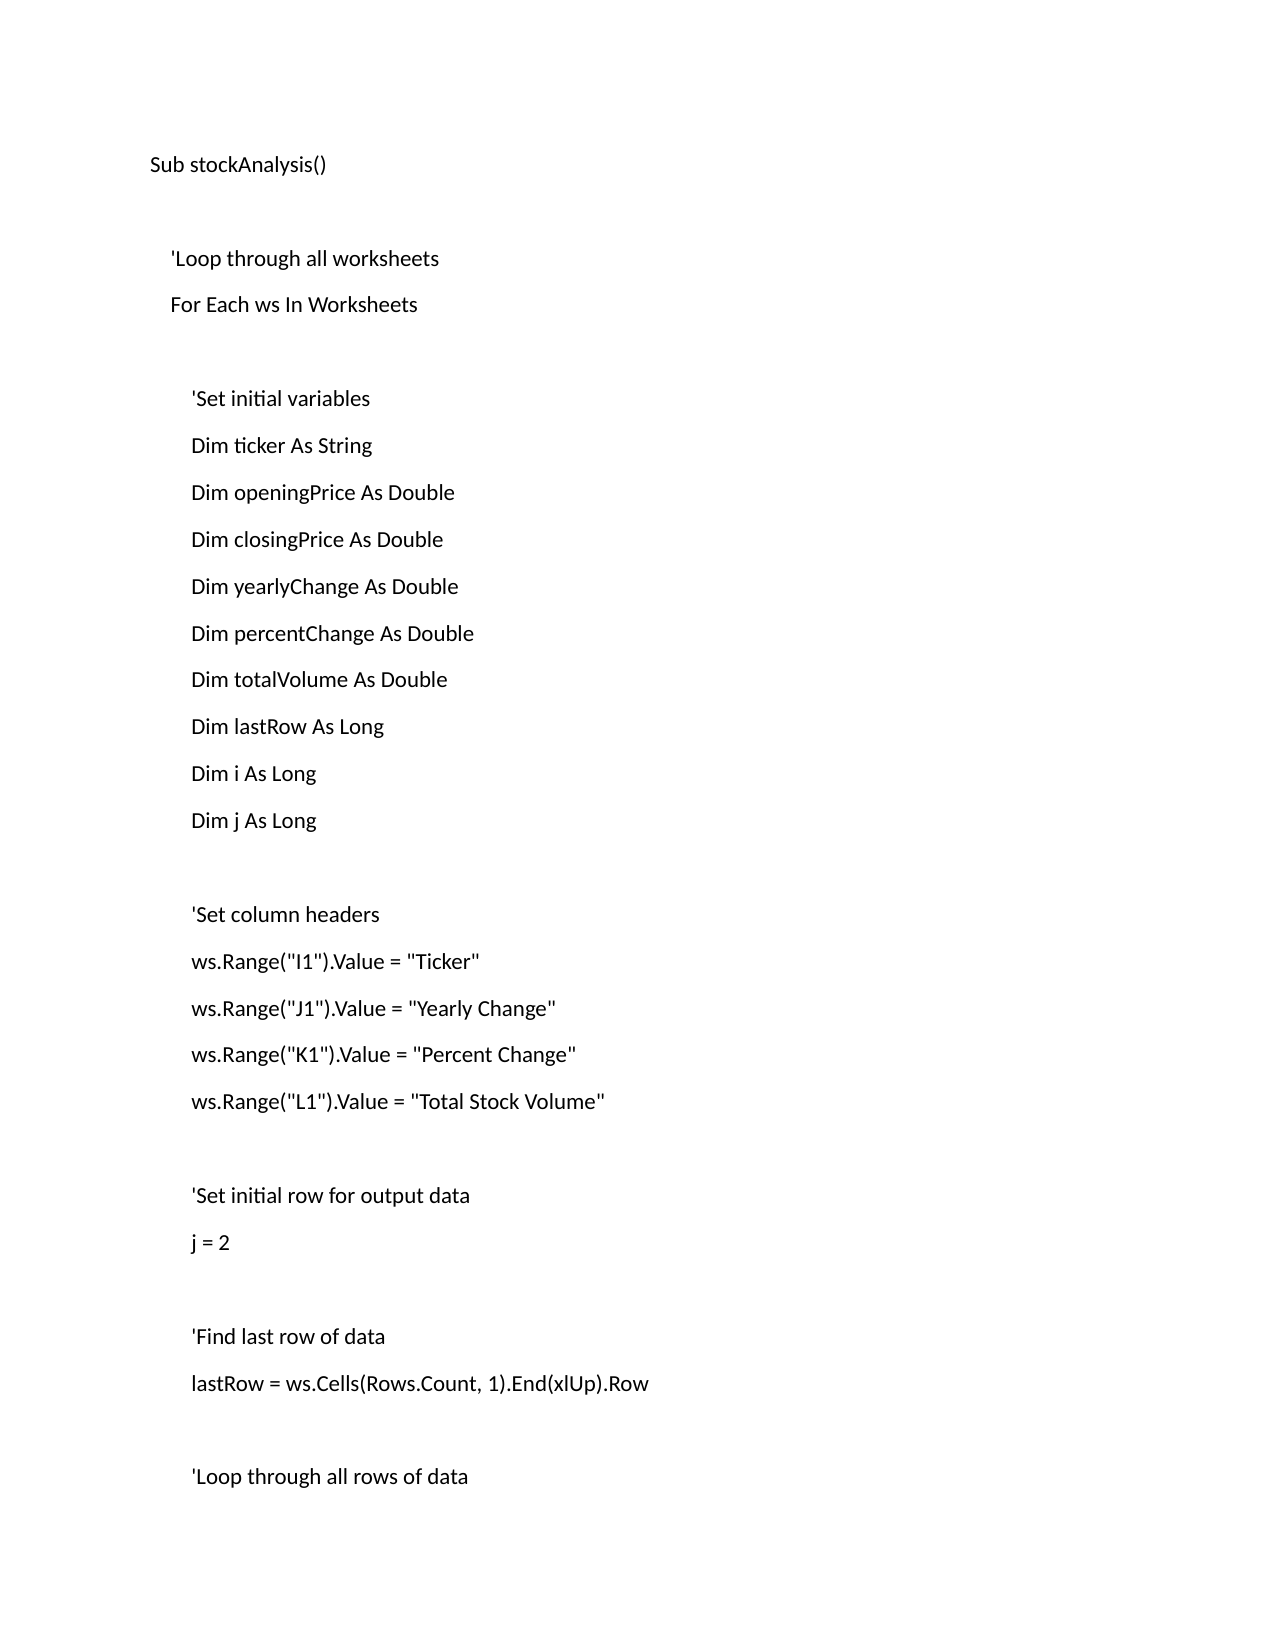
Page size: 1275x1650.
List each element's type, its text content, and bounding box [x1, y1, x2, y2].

text ws.Range("J1").Value = "Yearly Change" [150, 994, 1125, 1022]
text Dim totalVolume As Double [150, 666, 1125, 694]
text 'Set initial row for output data [150, 1181, 1125, 1209]
text Dim lastRow As Long [150, 712, 1125, 741]
text ws.Range("K1").Value = "Percent Change" [150, 1041, 1125, 1069]
text Dim openingPrice As Double [150, 478, 1125, 506]
text 'Set initial variables [150, 384, 1125, 412]
text 'Loop through all worksheets [150, 244, 1125, 272]
text Dim j As Long [150, 806, 1125, 834]
text ws.Range("L1").Value = "Total Stock Volume" [150, 1087, 1125, 1116]
text 'Set column headers [150, 900, 1125, 928]
text lastRow = ws.Cells(Rows.Count, 1).End(xlUp).Row [150, 1369, 1125, 1397]
text 'Find last row of data [150, 1322, 1125, 1350]
text j = 2 [150, 1228, 1125, 1256]
text Dim yearlyChange As Double [150, 572, 1125, 600]
text Sub stockAnalysis() [150, 150, 1125, 178]
text For Each ws In Worksheets [150, 291, 1125, 319]
text Dim i As Long [150, 759, 1125, 787]
text Dim percentChange As Double [150, 619, 1125, 647]
text Dim closingPrice As Double [150, 525, 1125, 553]
text Dim ticker As String [150, 431, 1125, 459]
text 'Loop through all rows of data [150, 1462, 1125, 1491]
text ws.Range("I1").Value = "Ticker" [150, 947, 1125, 975]
